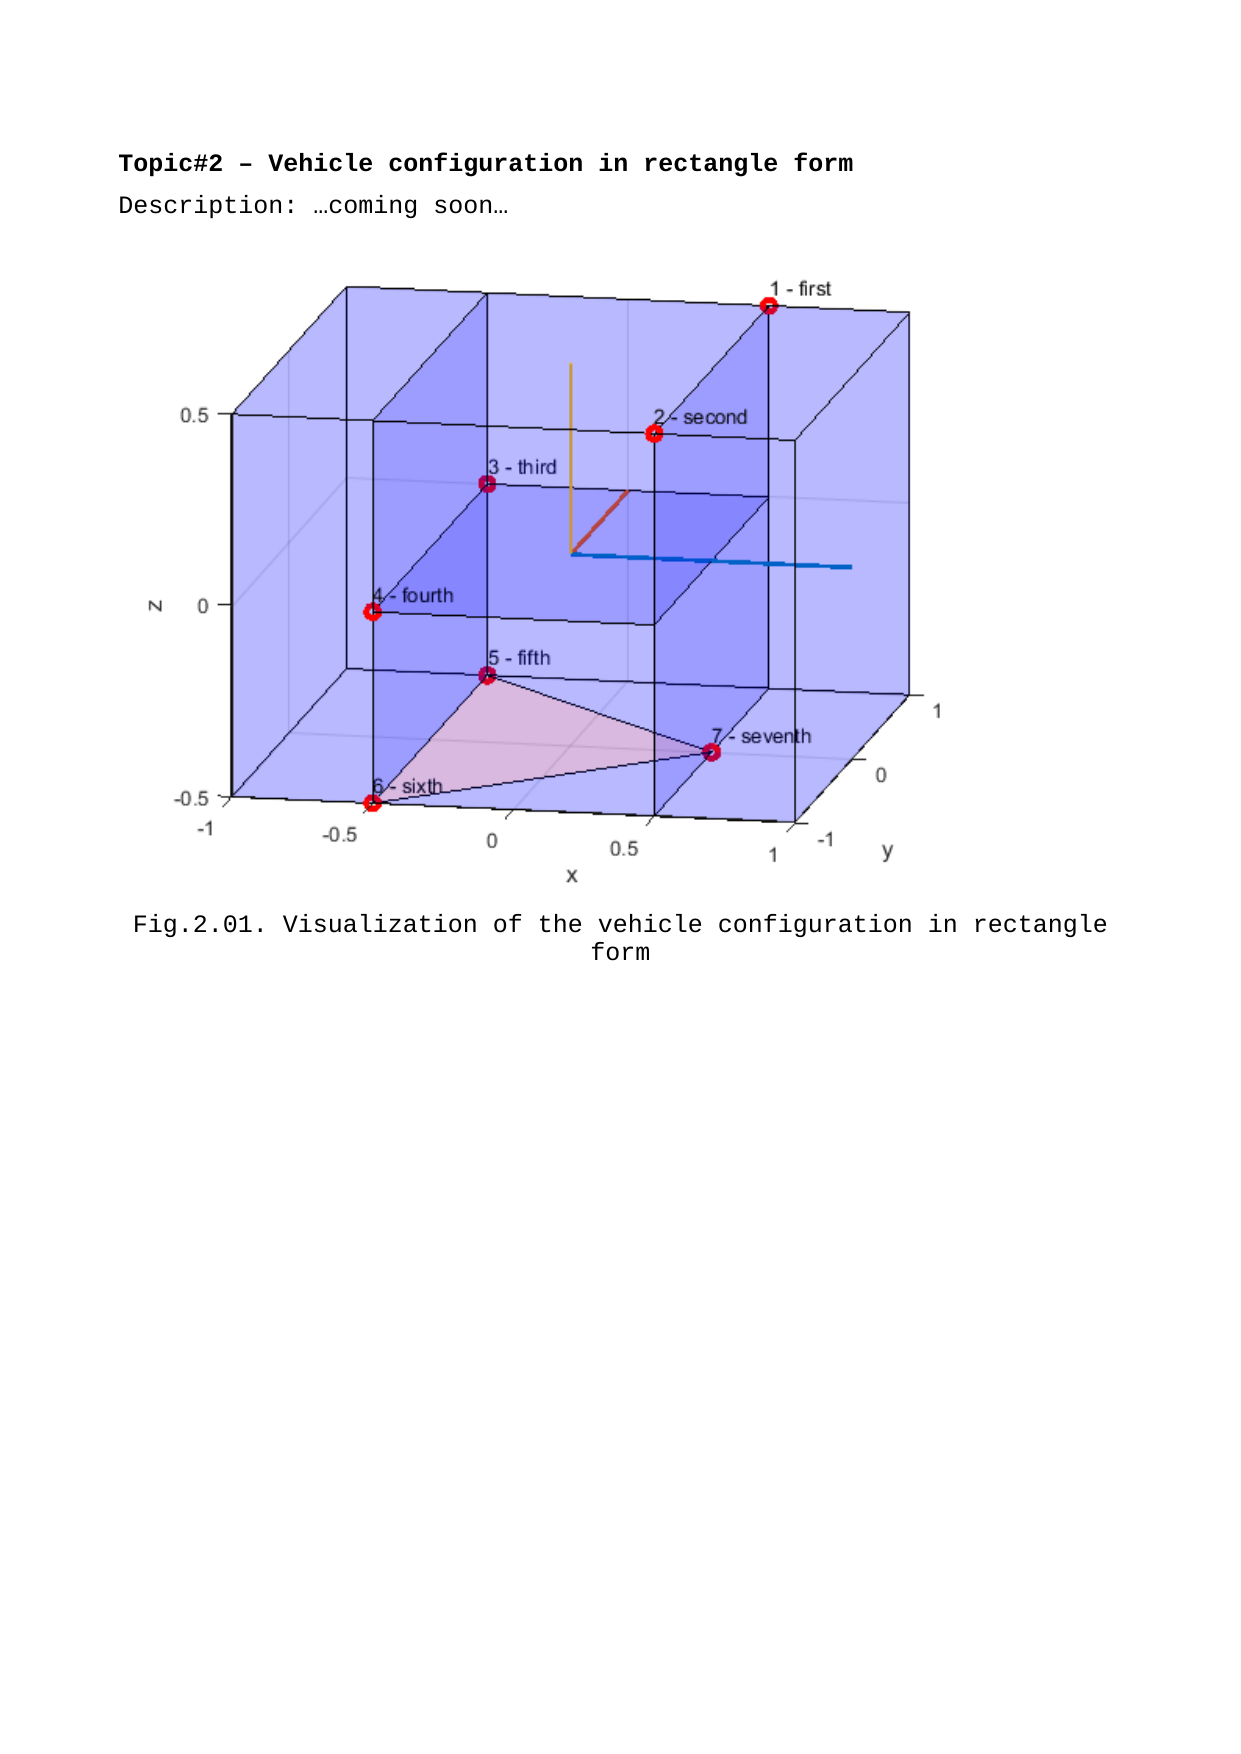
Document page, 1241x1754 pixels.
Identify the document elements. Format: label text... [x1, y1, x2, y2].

subtitle Topic#2 – Vehicle configuration in rectangle form [118, 151, 1122, 179]
picture [118, 238, 993, 895]
text Fig.2.01. Visualization of the vehicle configuration in rectangle form [118, 911, 1122, 968]
text Description: …coming soon… [118, 193, 1122, 221]
